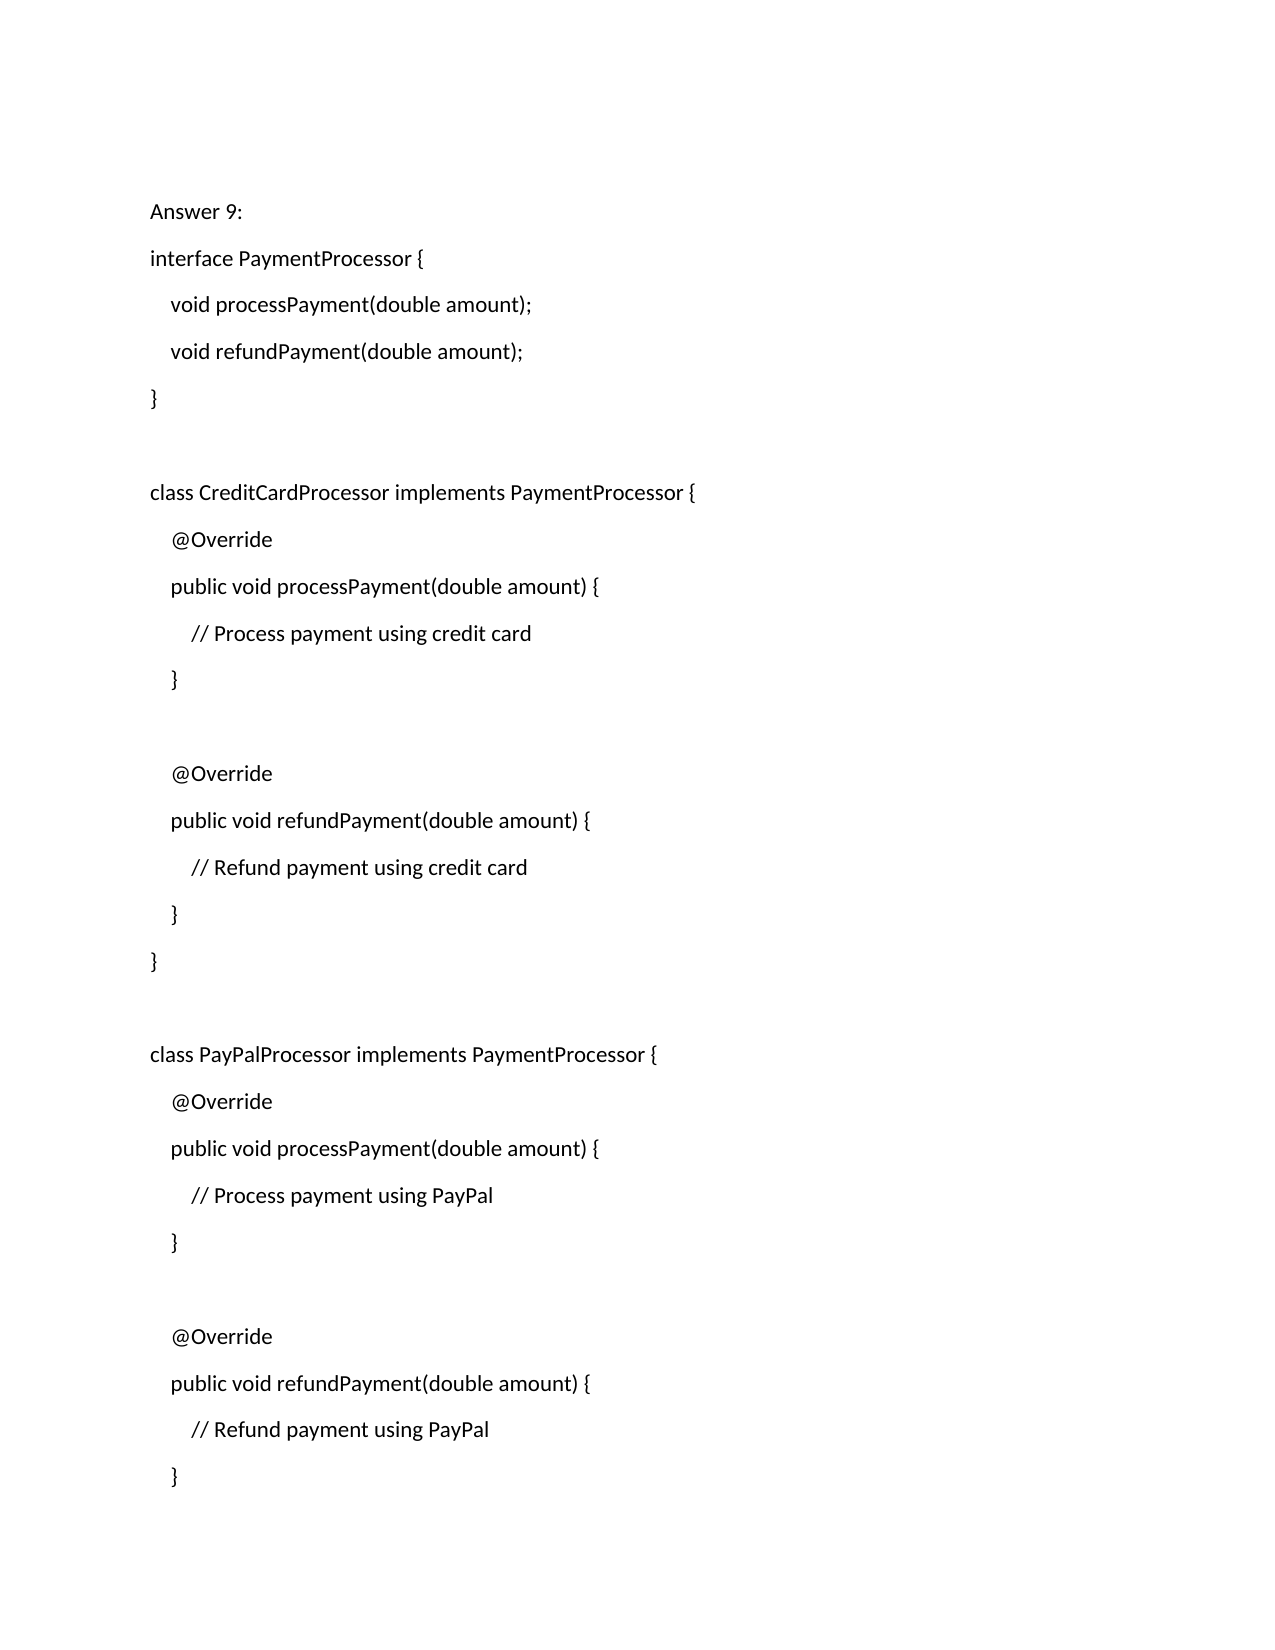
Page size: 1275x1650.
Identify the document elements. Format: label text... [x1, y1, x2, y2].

text // Process payment using PayPal [150, 1181, 1125, 1209]
text } [150, 947, 1125, 975]
text @Override [150, 1322, 1125, 1350]
text @Override [150, 525, 1125, 553]
text } [150, 1462, 1125, 1491]
text class PayPalProcessor implements PaymentProcessor { [150, 1041, 1125, 1069]
text interface PaymentProcessor { [150, 244, 1125, 272]
text // Refund payment using PayPal [150, 1416, 1125, 1444]
text } [150, 900, 1125, 928]
text } [150, 1228, 1125, 1256]
text class CreditCardProcessor implements PaymentProcessor { [150, 478, 1125, 506]
text public void processPayment(double amount) { [150, 1134, 1125, 1162]
text } [150, 666, 1125, 694]
text void processPayment(double amount); [150, 291, 1125, 319]
text public void refundPayment(double amount) { [150, 1369, 1125, 1397]
text @Override [150, 1087, 1125, 1116]
text // Process payment using credit card [150, 619, 1125, 647]
text public void processPayment(double amount) { [150, 572, 1125, 600]
text Answer 9: [150, 197, 1125, 225]
text @Override [150, 759, 1125, 787]
text // Refund payment using credit card [150, 853, 1125, 881]
text public void refundPayment(double amount) { [150, 806, 1125, 834]
text void refundPayment(double amount); [150, 337, 1125, 366]
text } [150, 384, 1125, 412]
